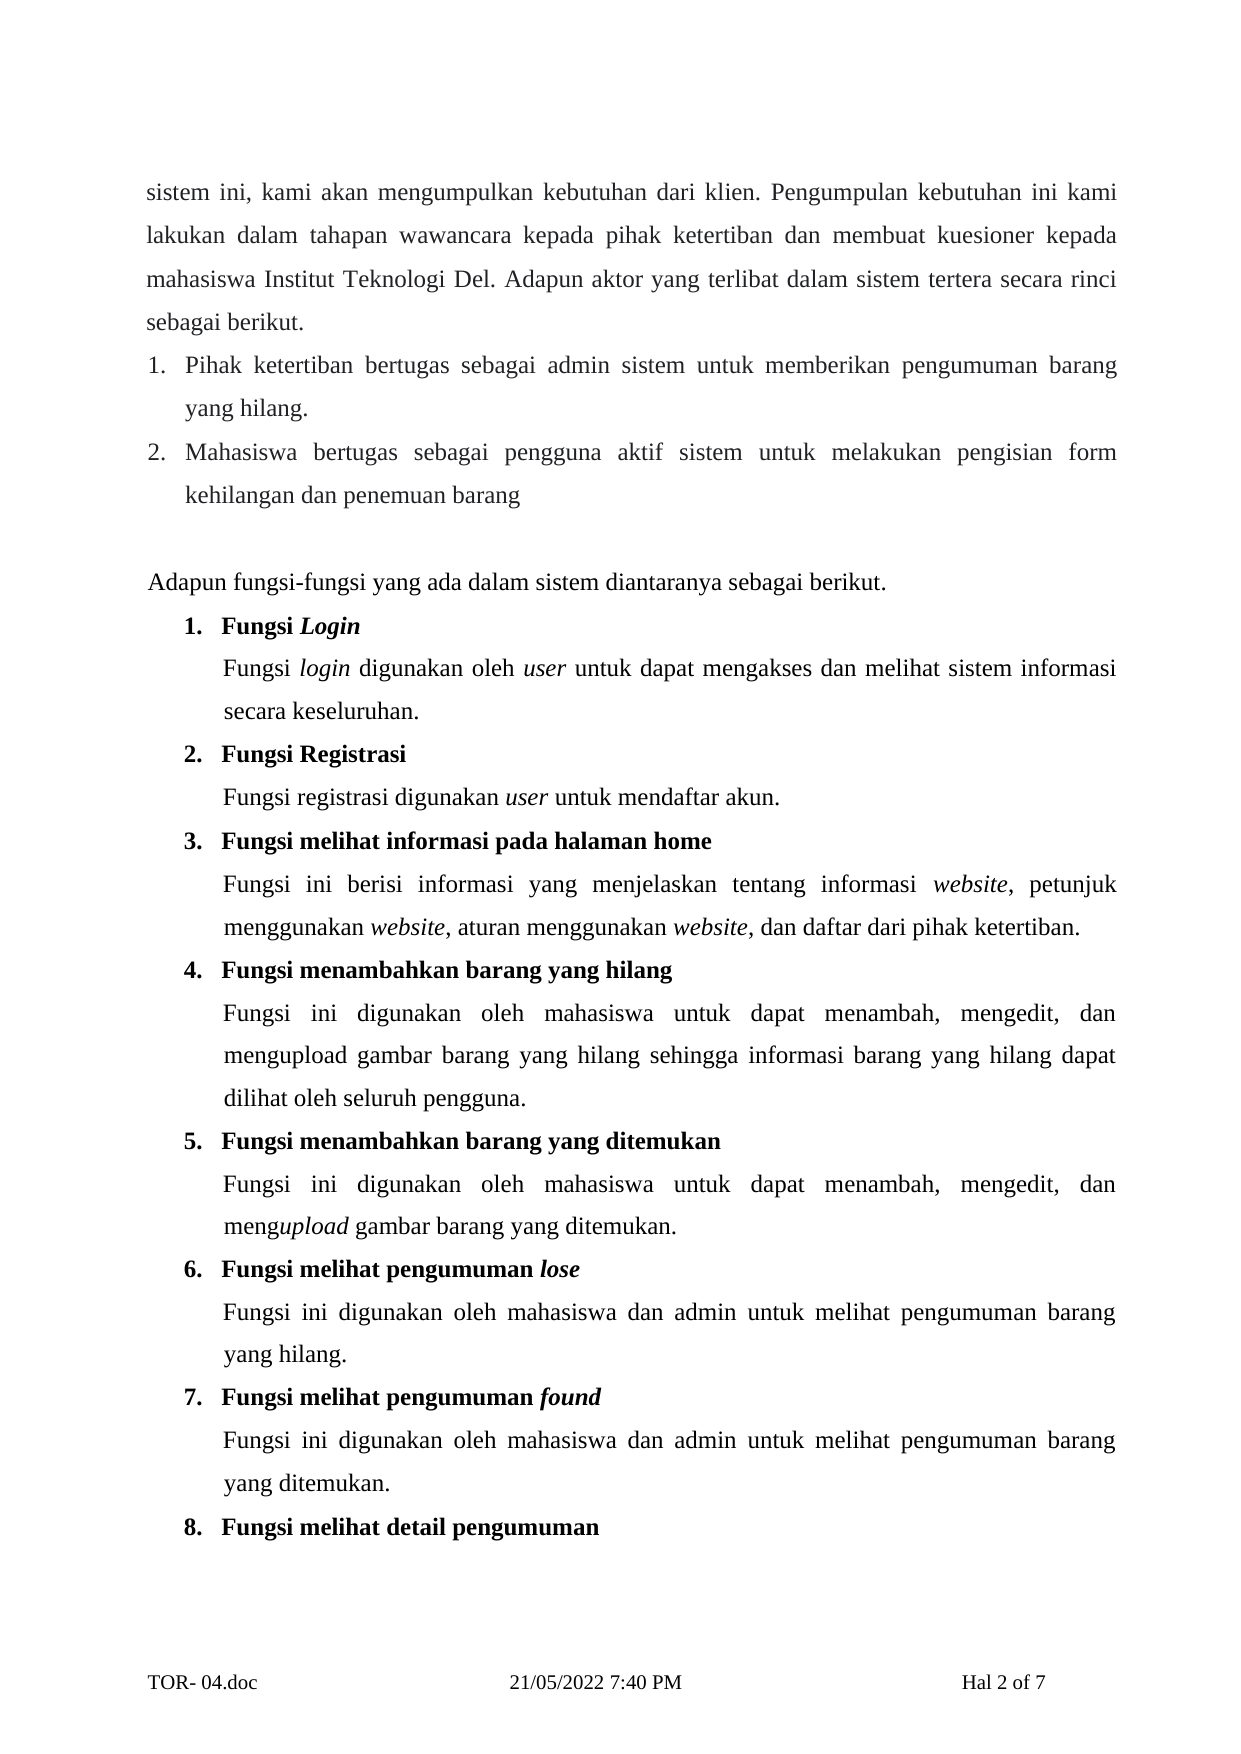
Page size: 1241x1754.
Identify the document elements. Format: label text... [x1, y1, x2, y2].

text Fungsi ini digunakan oleh mahasiswa untuk dapat menambah, mengedit, dan mengupload gambar barang yang hilang sehingga informasi barang yang hilang dapat dilihat oleh seluruh pengguna. [223, 998, 1117, 1112]
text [146, 177, 1118, 336]
list Fungsi melihat detail pengumuman [183, 1512, 1117, 1541]
list Pihak ketertiban bertugas sebagai admin sistem untuk memberikan pengumuman barang yang hilang. [147, 350, 1118, 422]
list Fungsi melihat pengumuman found [183, 1382, 1117, 1411]
text Fungsi login digunakan oleh user untuk dapat mengakses dan melihat sistem informasi secara keseluruhan. [223, 653, 1117, 725]
list Fungsi menambahkan barang yang ditemukan [183, 1126, 1117, 1155]
text Fungsi ini digunakan oleh mahasiswa untuk dapat menambah, mengedit, dan mengupload gambar barang yang ditemukan. [223, 1169, 1117, 1240]
text Fungsi ini berisi informasi yang menjelaskan tentang informasi website, petunjuk menggunakan website, aturan menggunakan website, dan daftar dari pihak ketertiban. [223, 869, 1117, 941]
text Fungsi ini digunakan oleh mahasiswa dan admin untuk melihat pengumuman barang yang hilang. [223, 1297, 1117, 1368]
list Fungsi Login [183, 611, 1117, 639]
list Fungsi melihat pengumuman lose [183, 1254, 1117, 1283]
list Fungsi menambahkan barang yang hilang [183, 955, 1117, 984]
text Fungsi ini digunakan oleh mahasiswa dan admin untuk melihat pengumuman barang yang ditemukan. [223, 1425, 1117, 1497]
text Adapun fungsi-fungsi yang ada dalam sistem diantaranya sebagai berikut. [147, 567, 1117, 595]
list Fungsi Registrasi [183, 739, 1117, 768]
text Fungsi registrasi digunakan user untuk mendaftar akun. [223, 782, 1117, 811]
list Mahasiswa bertugas sebagai pengguna aktif sistem untuk melakukan pengisian form kehilangan dan penemuan barang [147, 437, 1118, 509]
list Fungsi melihat informasi pada halaman home [183, 826, 1117, 854]
